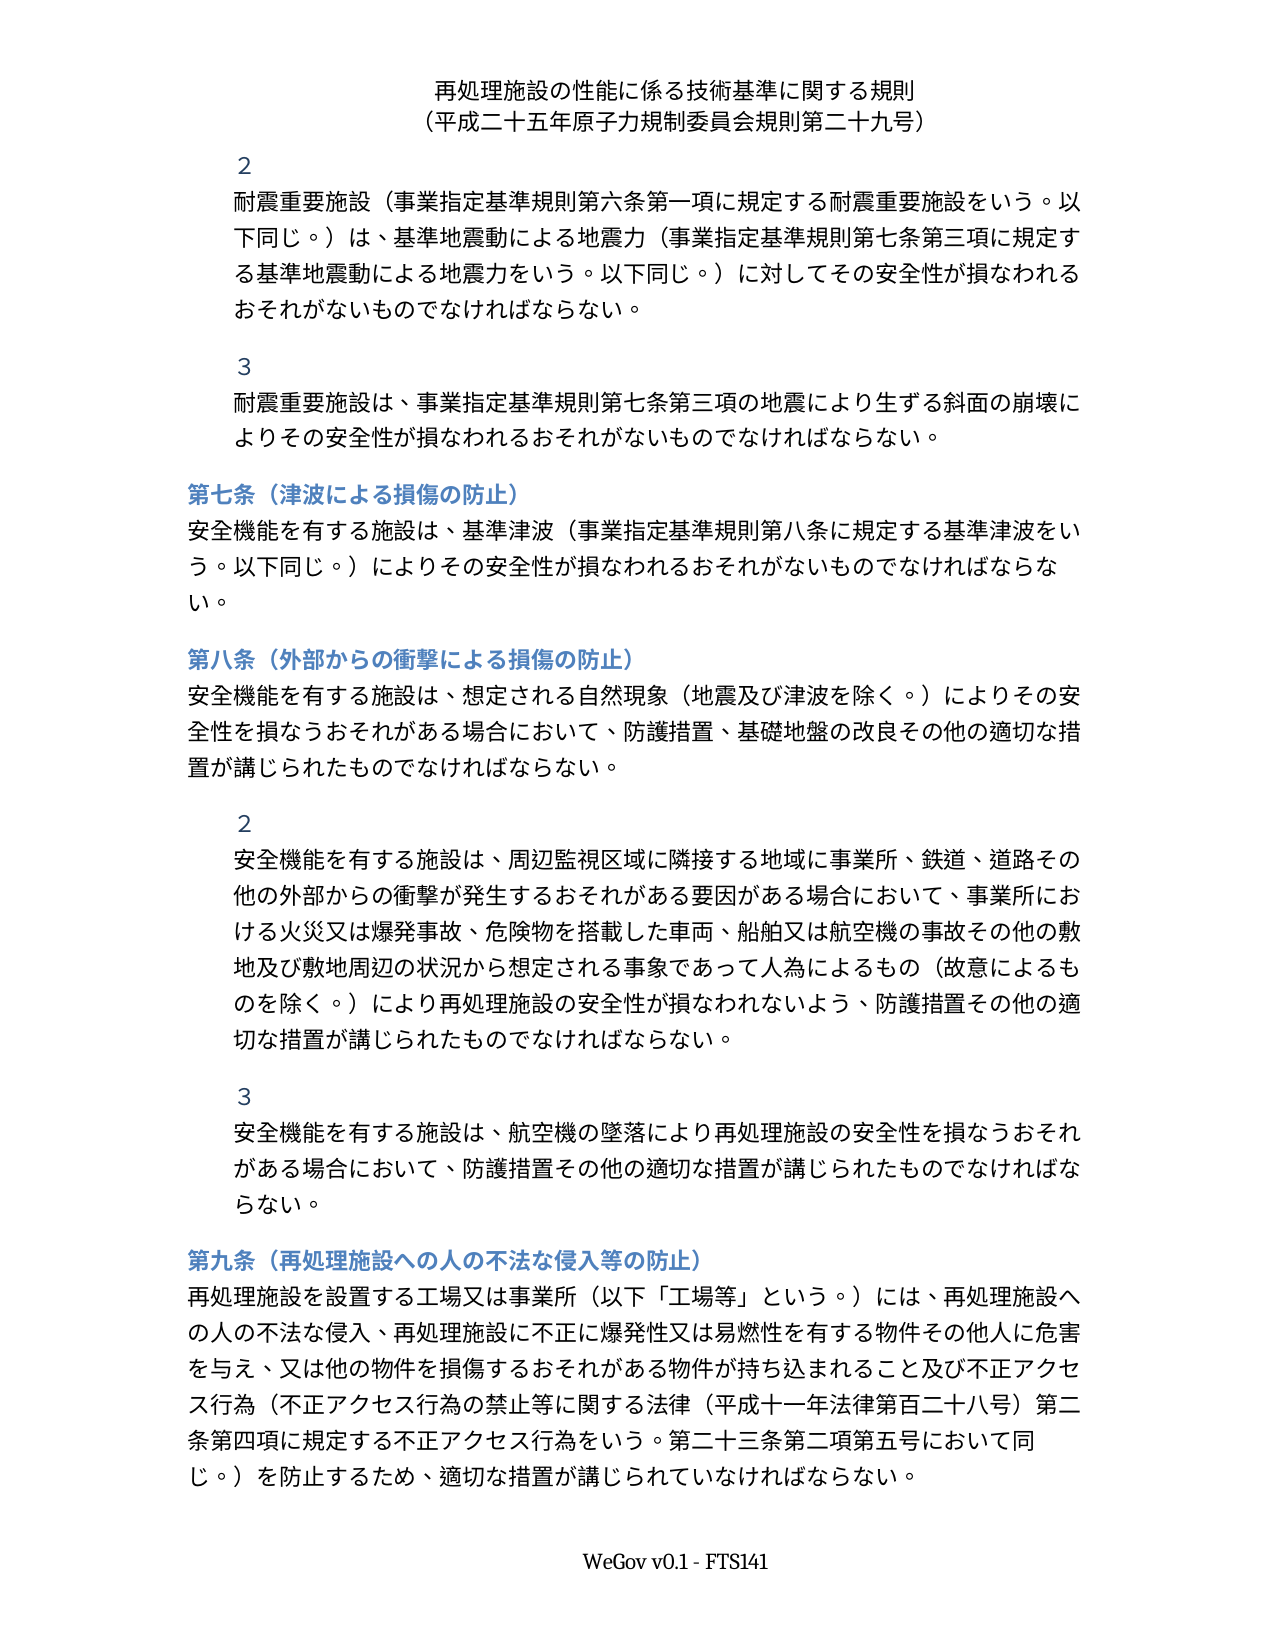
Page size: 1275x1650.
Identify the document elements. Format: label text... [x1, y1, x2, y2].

text 耐震重要施設は、事業指定基準規則第七条第三項の地震により生ずる斜面の崩壊によりその安全性が損なわれるおそれがないものでなければならない。 [233, 386, 1087, 454]
text 再処理施設を設置する工場又は事業所（以下「工場等」という。）には、再処理施設への人の不法な侵入、再処理施設に不正に爆発性又は易燃性を有する物件その他人に危害を与え、又は他の物件を損傷するおそれがある物件が持ち込まれること及び不正アクセス行為（不正アクセス行為の禁止等に関する法律（平成十一年法律第百二十八号）第二条第四項に規定する不正アクセス行為をいう。第二十三条第二項第五号において同じ。）を防止するため、適切な措置が講じられていなければならない。 [187, 1281, 1087, 1492]
subtitle ３ [233, 1081, 1087, 1112]
subtitle 第八条（外部からの衝撃による損傷の防止） [187, 644, 1087, 675]
text 安全機能を有する施設は、航空機の墜落により再処理施設の安全性を損なうおそれがある場合において、防護措置その他の適切な措置が講じられたものでなければならない。 [233, 1117, 1087, 1220]
subtitle 第九条（再処理施設への人の不法な侵入等の防止） [187, 1245, 1087, 1277]
text 安全機能を有する施設は、周辺監視区域に隣接する地域に事業所、鉄道、道路その他の外部からの衝撃が発生するおそれがある要因がある場合において、事業所における火災又は爆発事故、危険物を搭載した車両、船舶又は航空機の事故その他の敷地及び敷地周辺の状況から想定される事象であって人為によるもの（故意によるものを除く。）により再処理施設の安全性が損なわれないよう、防護措置その他の適切な措置が講じられたものでなければならない。 [233, 844, 1087, 1055]
subtitle ２ [233, 808, 1087, 839]
text 安全機能を有する施設は、想定される自然現象（地震及び津波を除く。）によりその安全性を損なうおそれがある場合において、防護措置、基礎地盤の改良その他の適切な措置が講じられたものでなければならない。 [187, 680, 1087, 783]
subtitle 第七条（津波による損傷の防止） [187, 479, 1087, 510]
subtitle ２ [233, 150, 1087, 181]
text 安全機能を有する施設は、基準津波（事業指定基準規則第八条に規定する基準津波をいう。以下同じ。）によりその安全性が損なわれるおそれがないものでなければならない。 [187, 515, 1087, 618]
subtitle ３ [233, 351, 1087, 382]
text 耐震重要施設（事業指定基準規則第六条第一項に規定する耐震重要施設をいう。以下同じ。）は、基準地震動による地震力（事業指定基準規則第七条第三項に規定する基準地震動による地震力をいう。以下同じ。）に対してその安全性が損なわれるおそれがないものでなければならない。 [233, 186, 1087, 325]
